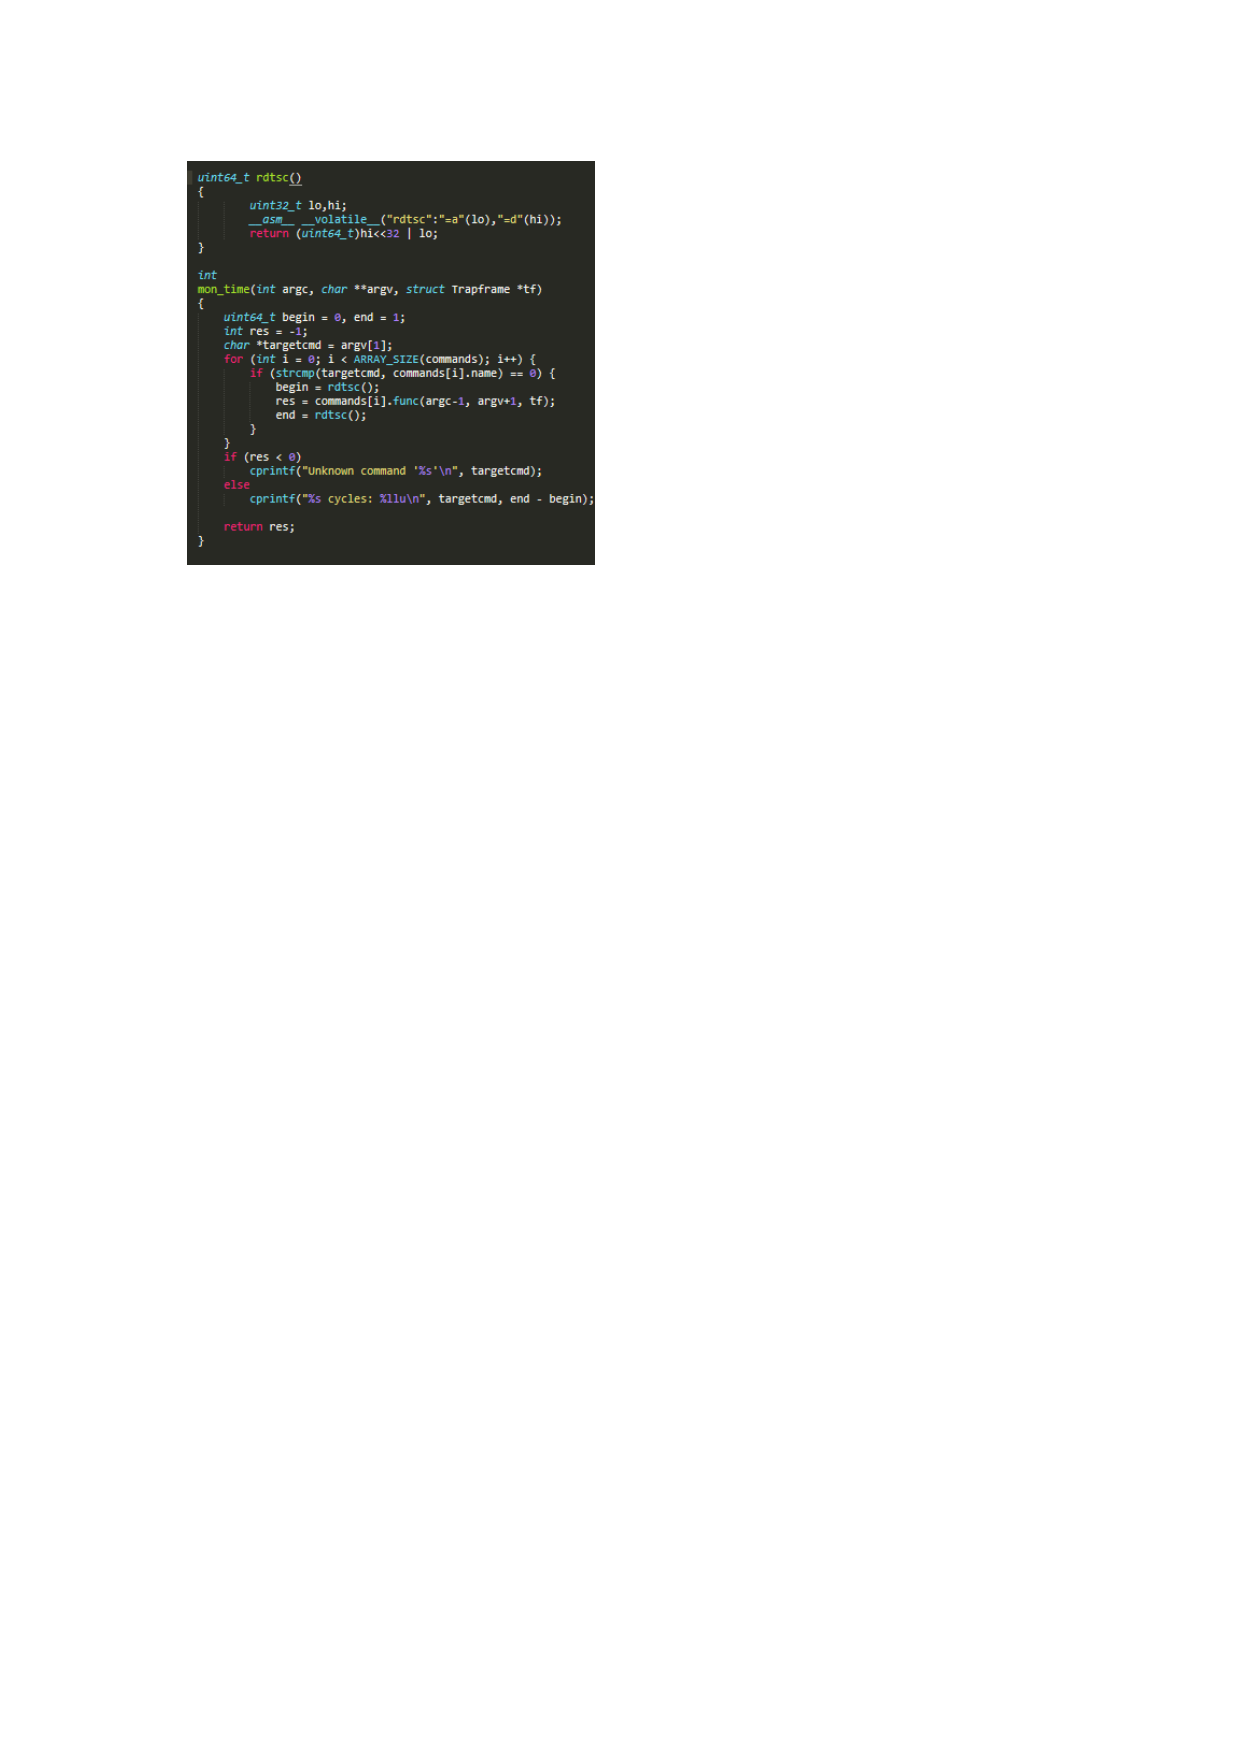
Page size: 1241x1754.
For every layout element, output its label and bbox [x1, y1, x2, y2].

picture [187, 161, 595, 565]
